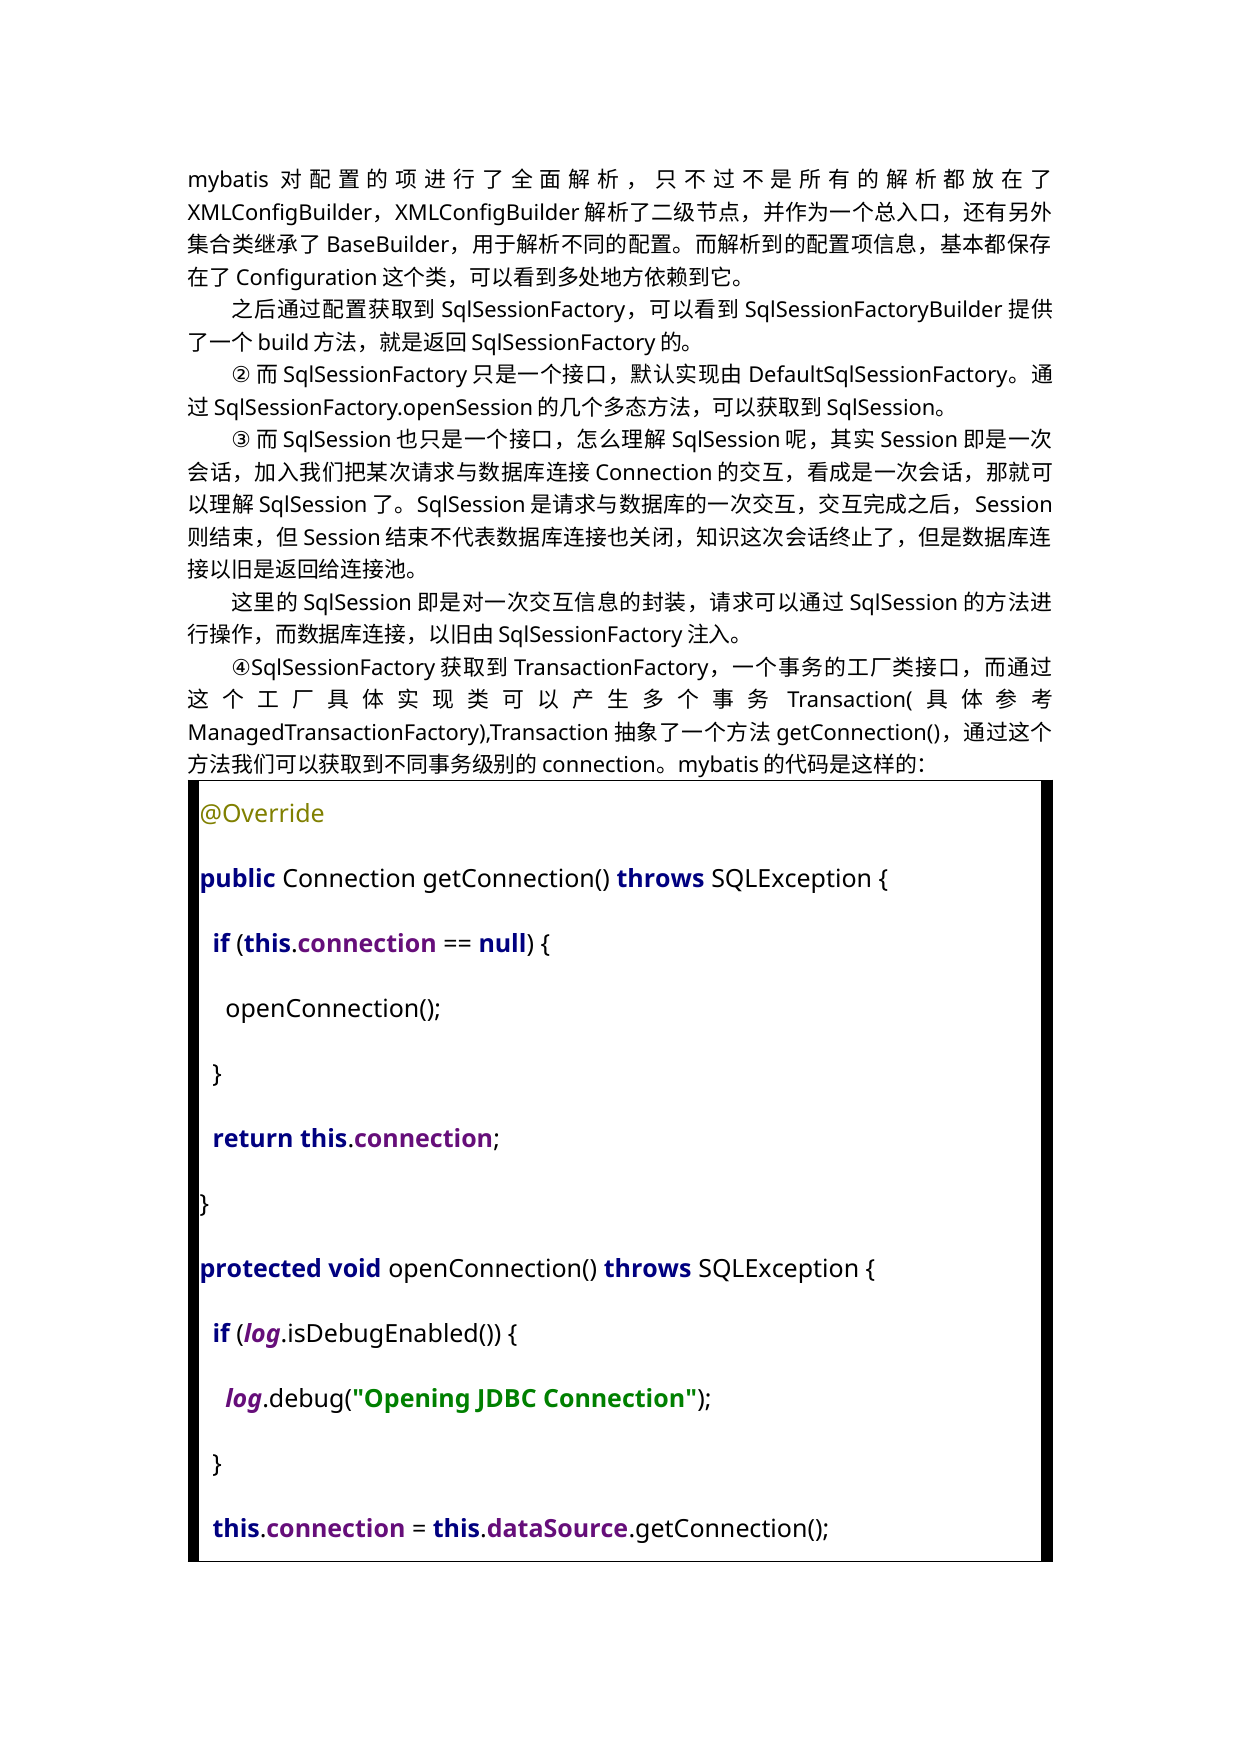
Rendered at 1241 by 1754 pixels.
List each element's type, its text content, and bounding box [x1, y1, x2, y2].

text 这里的SqlSession即是对一次交互信息的封装，请求可以通过SqlSession的方法进行操作，而数据库连接，以旧由SqlSessionFactory注入。 [187, 584, 1053, 649]
text ③而SqlSession也只是一个接口，怎么理解SqlSession呢，其实Session即是一次会话，加入我们把某次请求与数据库连接Connection的交互，看成是一次会话，那就可以理解SqlSession了。SqlSession是请求与数据库的一次交互，交互完成之后，Session则结束，但Session结束不代表数据库连接也关闭，知识这次会话终止了，但是数据库连接以旧是返回给连接池。 [187, 422, 1053, 584]
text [187, 162, 1053, 292]
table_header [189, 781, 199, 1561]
text ④SqlSessionFactory获取到TransactionFactory，一个事务的工厂类接口，而通过这个工厂具体实现类可以产生多个事务Transaction(具体参考ManagedTransactionFactory),Transaction抽象了一个方法getConnection()，通过这个方法我们可以获取到不同事务级别的connection。mybatis的代码是这样的： [187, 649, 1053, 779]
text ②而SqlSessionFactory只是一个接口，默认实现由DefaultSqlSessionFactory。通过SqlSessionFactory.openSession的几个多态方法，可以获取到SqlSession。 [187, 357, 1053, 422]
text 之后通过配置获取到SqlSessionFactory，可以看到SqlSessionFactoryBuilder提供了一个build方法，就是返回SqlSessionFactory的。 [187, 292, 1053, 357]
